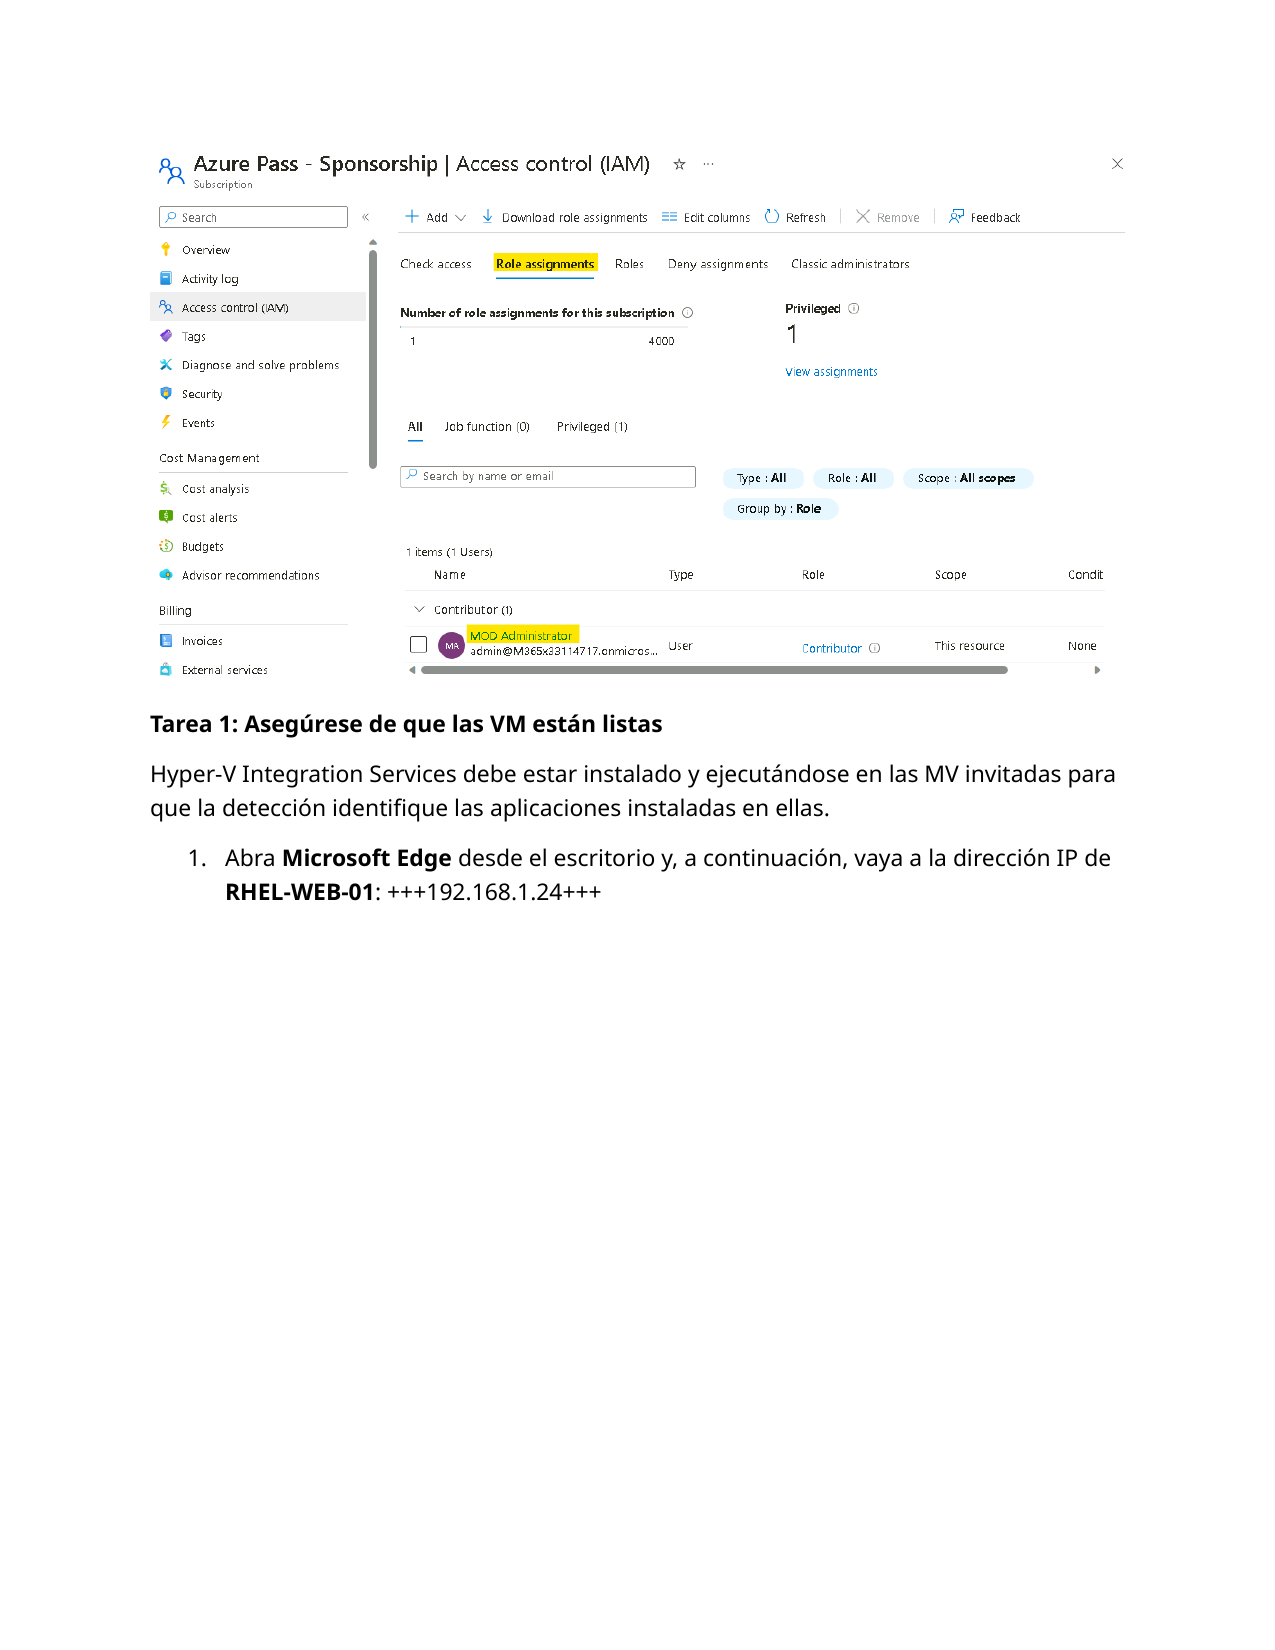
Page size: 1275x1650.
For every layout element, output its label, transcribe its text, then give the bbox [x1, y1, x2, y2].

text Hyper-V Integration Services debe estar instalado y ejecutándose en las MV invitadas para que la detección identifique las aplicaciones instaladas en ellas. [150, 758, 1125, 823]
picture [150, 150, 1125, 689]
text Tarea 1: Asegúrese de que las VM están listas [150, 708, 1125, 739]
list Abra Microsoft Edge desde el escritorio y, a continuación, vaya a la dirección IP de RHEL-WEB-01: +++192.168.1.24+++ [187, 842, 1125, 907]
